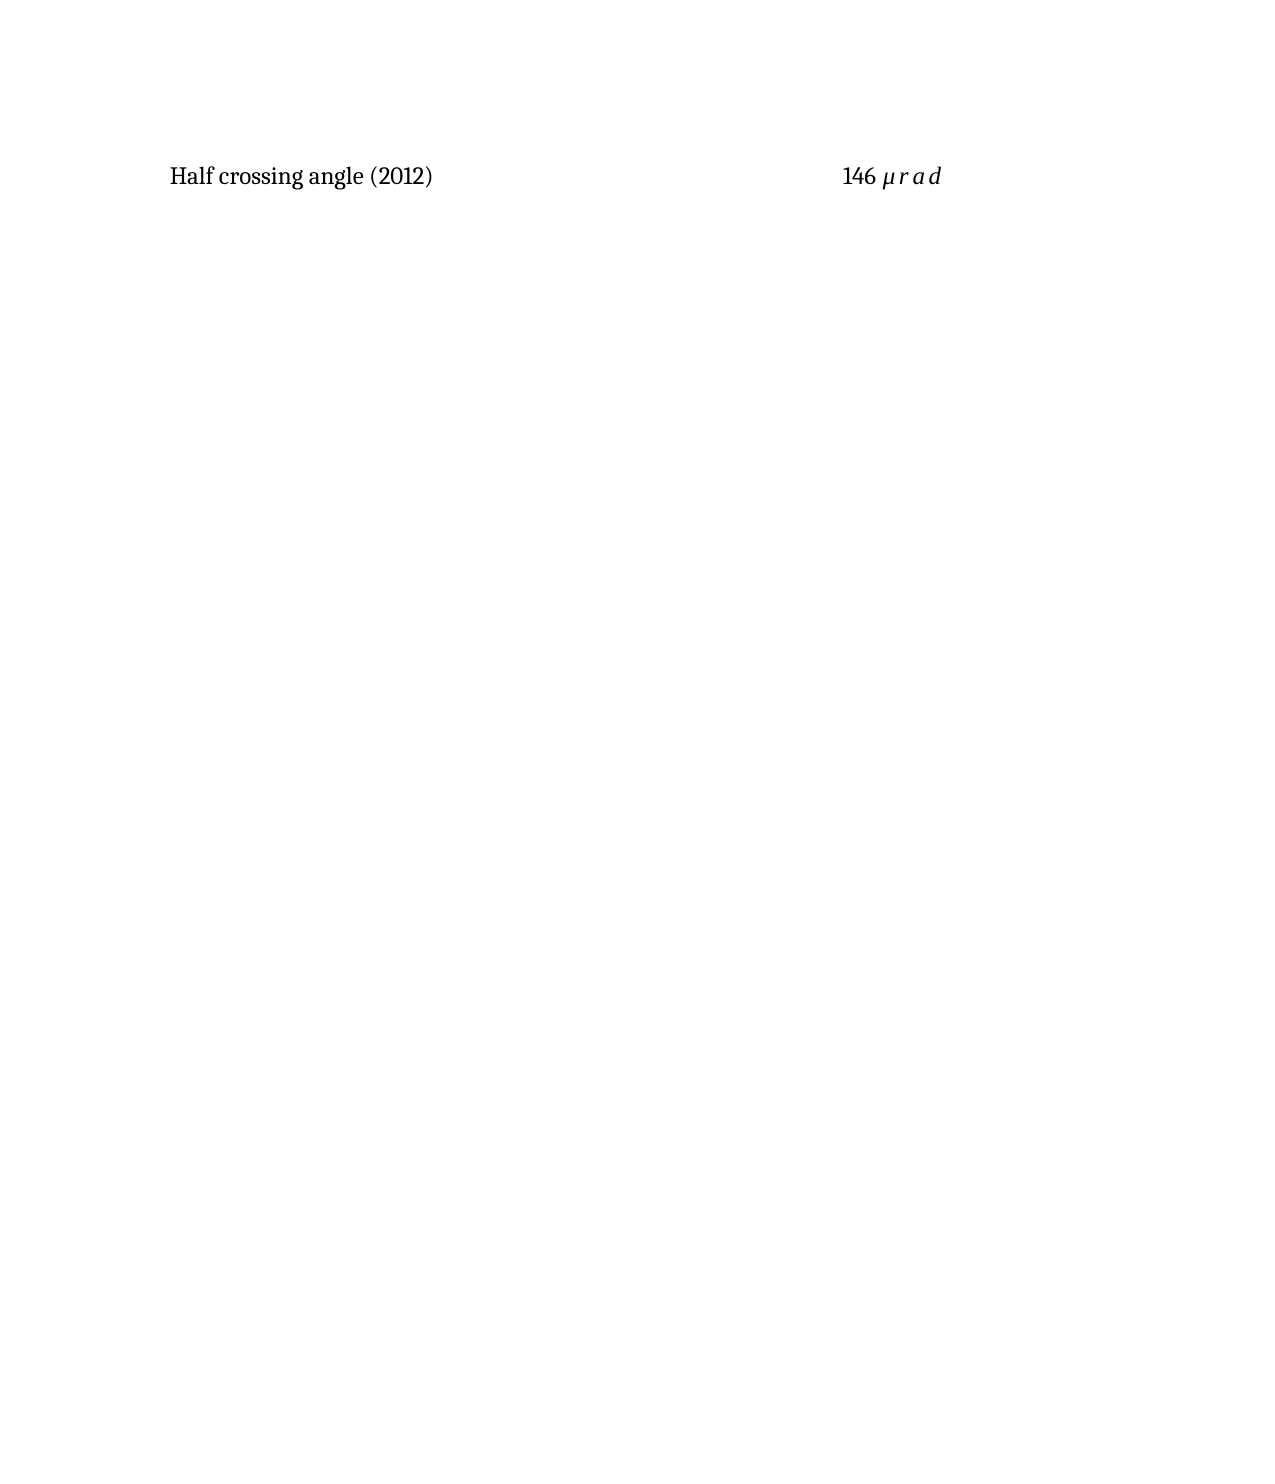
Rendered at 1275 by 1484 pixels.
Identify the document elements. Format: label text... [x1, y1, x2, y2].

table_cell Half crossing angle (2012) [161, 150, 649, 836]
table_cell 146 [649, 150, 1136, 836]
